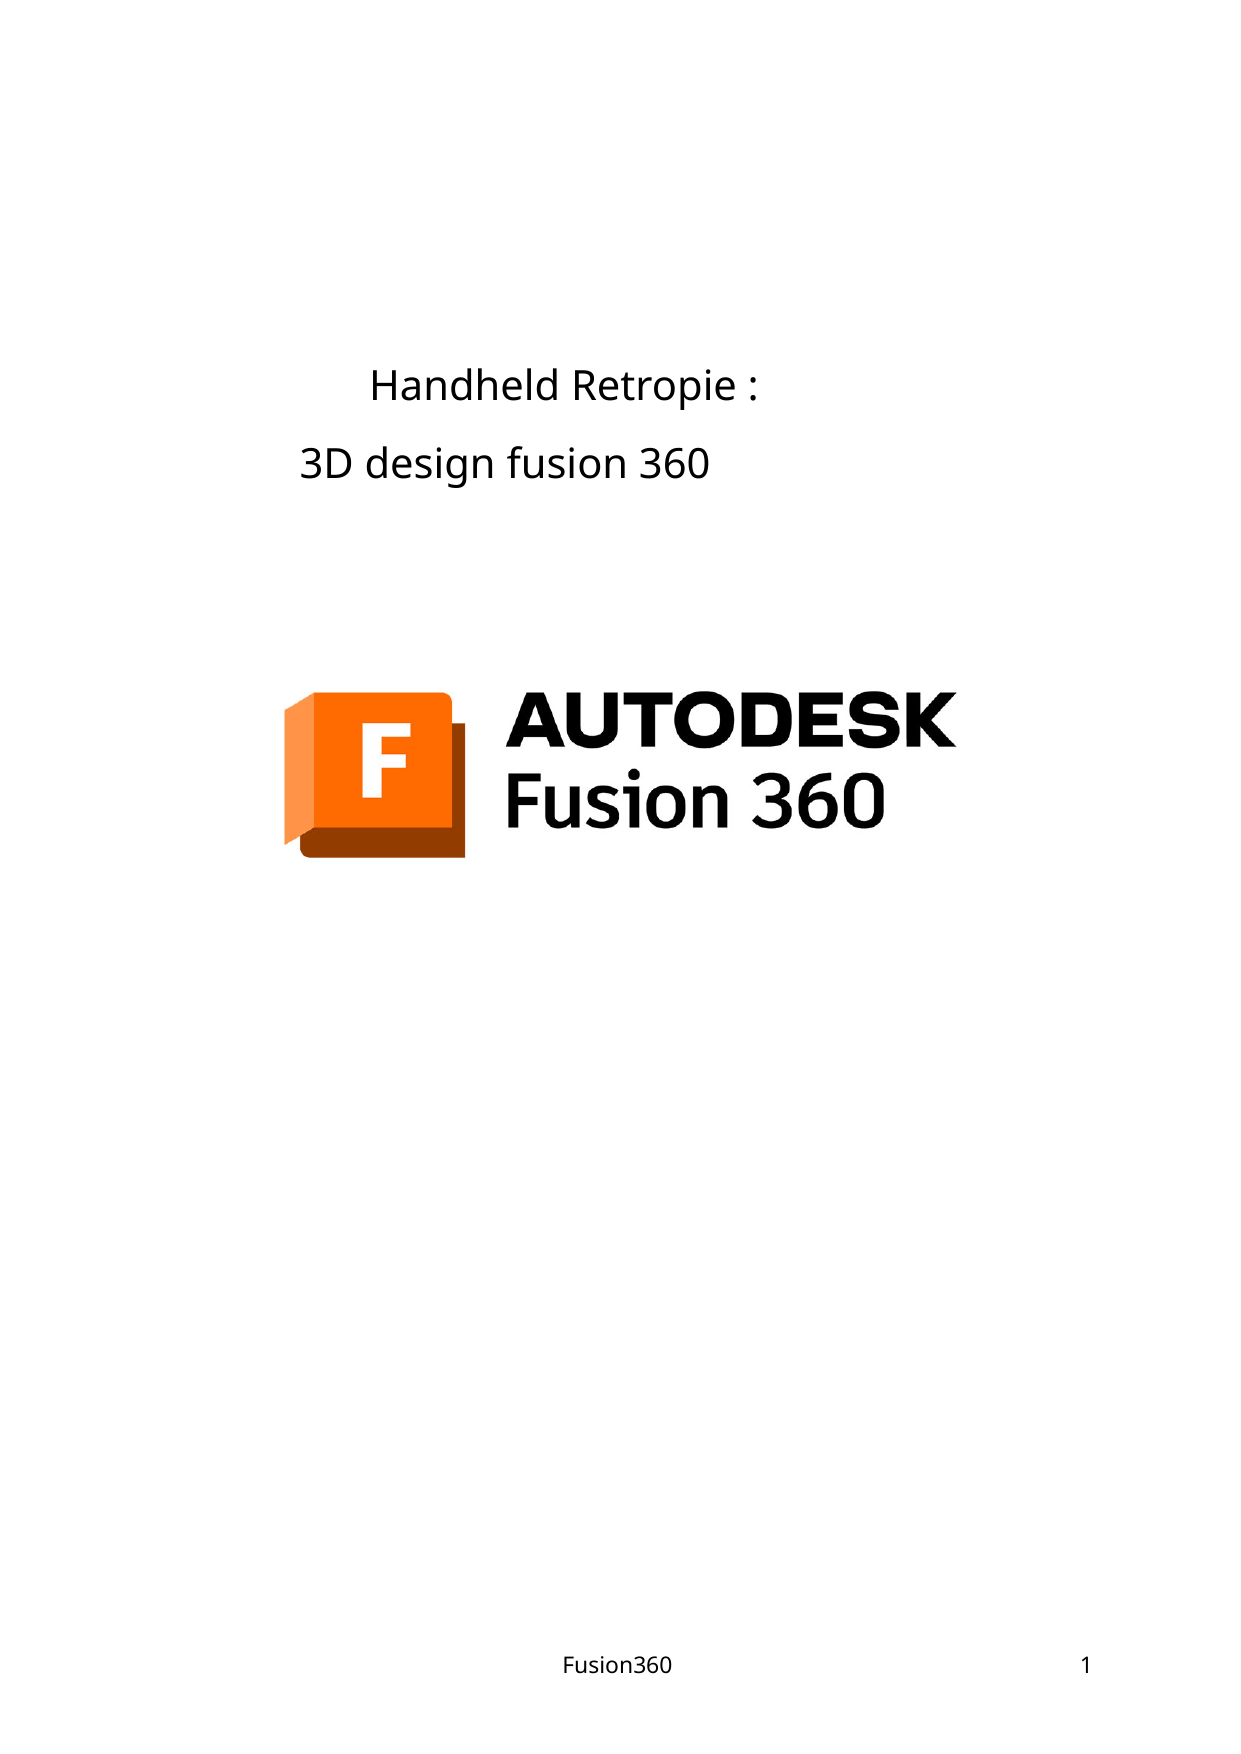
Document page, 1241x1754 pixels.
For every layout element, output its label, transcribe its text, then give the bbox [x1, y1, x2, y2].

text 3D design fusion 360 [148, 434, 1093, 491]
picture [271, 670, 969, 866]
text Handheld Retropie : [295, 356, 1093, 413]
